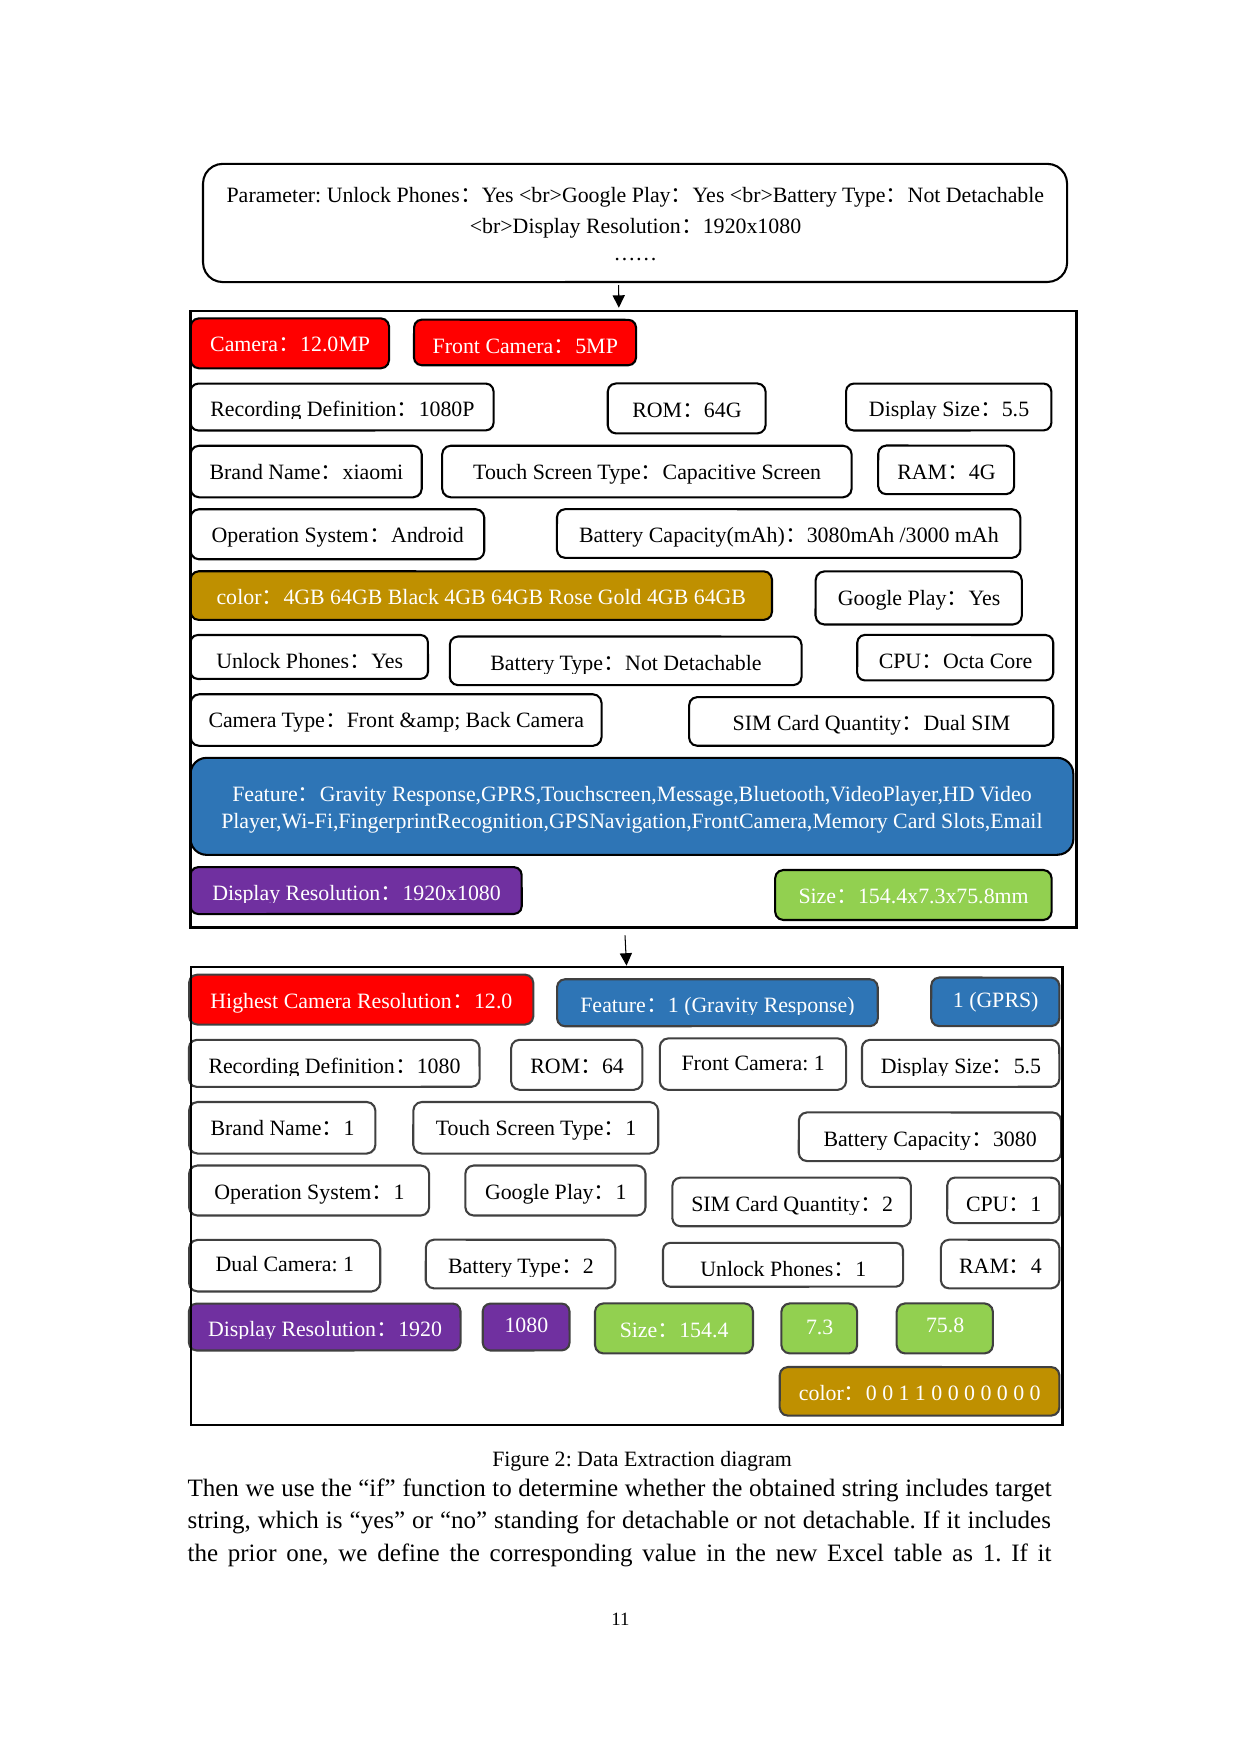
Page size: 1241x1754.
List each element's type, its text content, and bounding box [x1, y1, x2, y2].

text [187, 1471, 1053, 1568]
text Figure 2: Data Extraction diagram [187, 1446, 1053, 1471]
